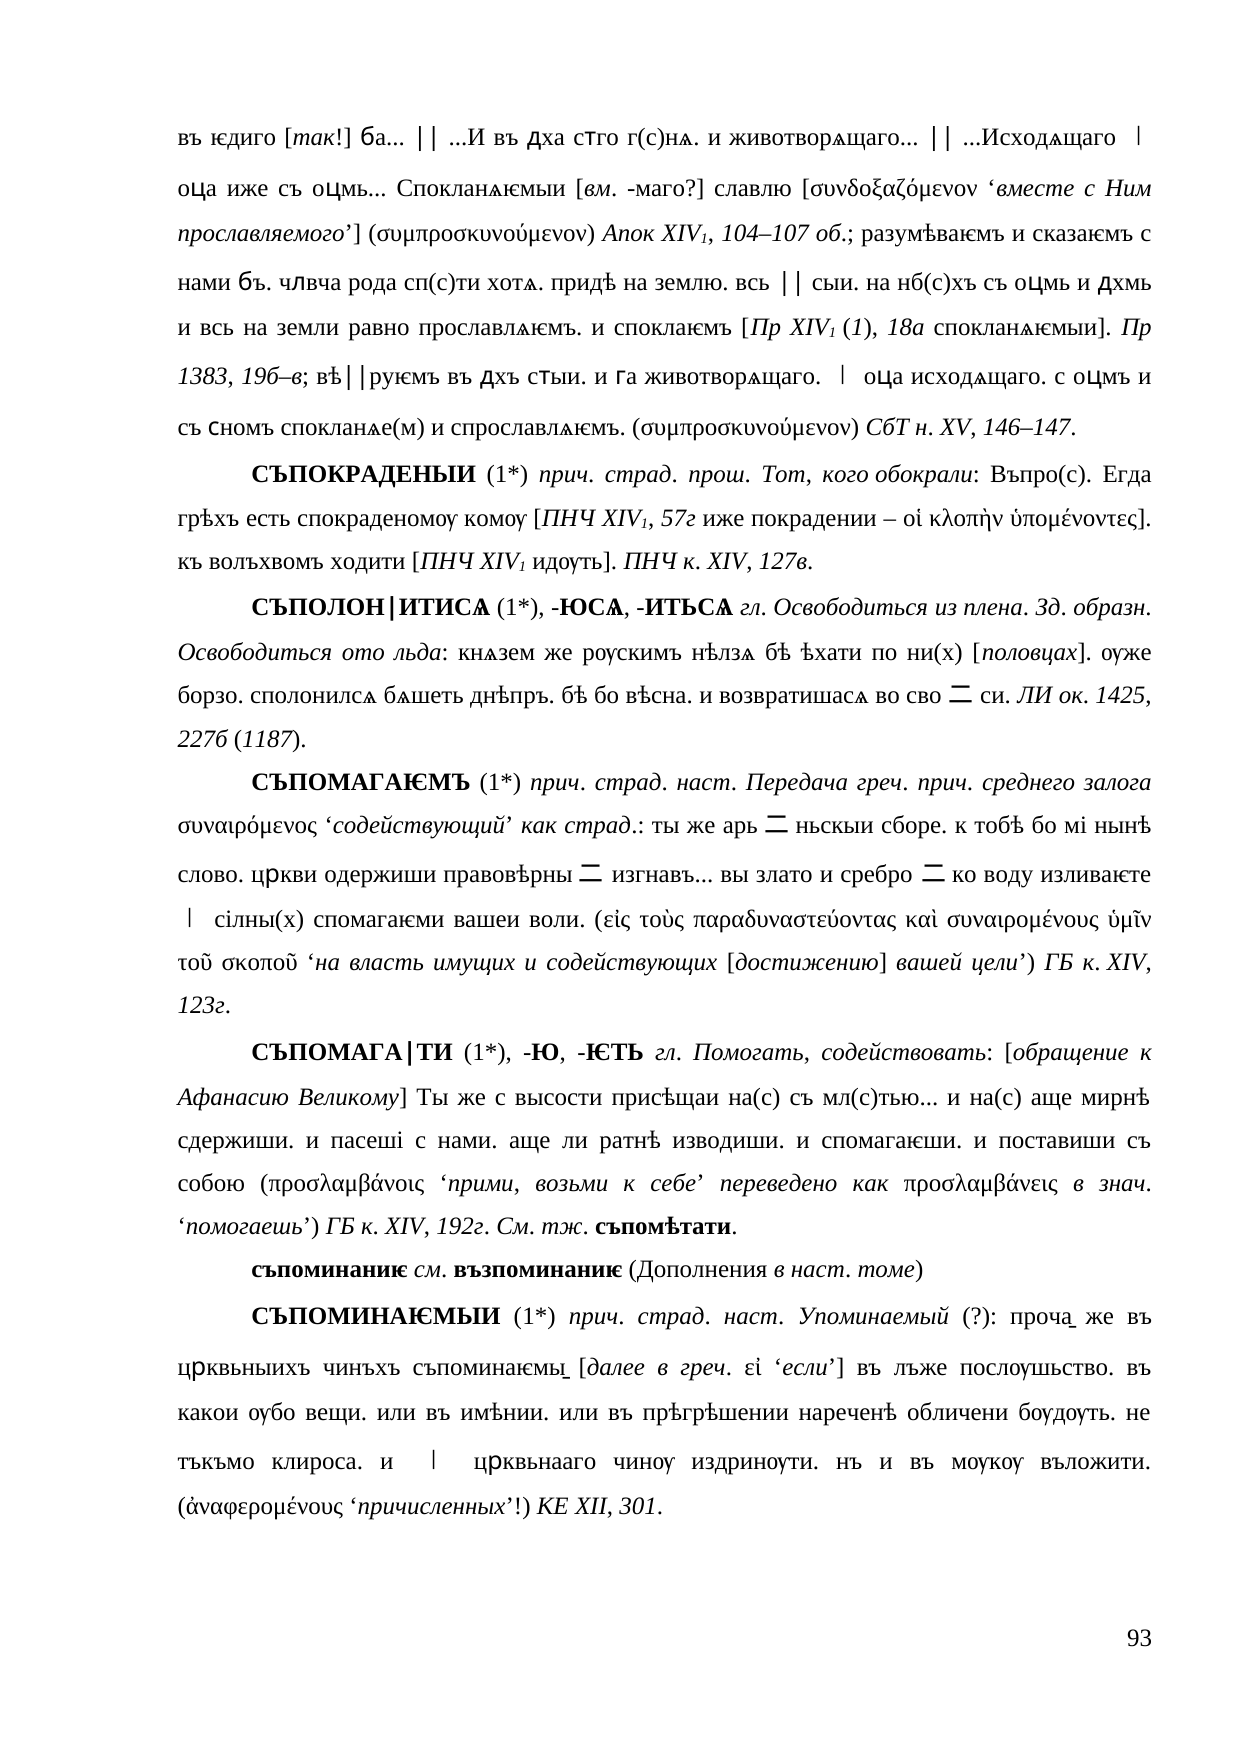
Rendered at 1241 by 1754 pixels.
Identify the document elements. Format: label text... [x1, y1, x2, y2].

text СЪПОМАГАѤМЪ (1*) прич. страд. наст. Передача греч. прич. среднего залога συναιρόμενος ‘содействующий’ как страд.: ты же арь㆓ньскыи сборе. к тобѣ бо мі нынѣ слово. цркви одержиши правовѣрны㆓ изгнавъ... вы злато и сребро ㆓ко воду изливаѥте ㆐ сілны(х) спомагаѥми вашеи воли. (εἰς τοὺς παραδυναστεύοντας καὶ συναιρομένους ὑμῖν τοῦ σκοποῦ ‘на власть имущих и содействующих [достижению] вашей цели’) ГБ к. XIV, 123г. [177, 767, 1152, 1019]
text СЪПОМАГА|ТИ (1*), -Ю, -ѤТЬ гл. Помогать, содействовать: [обращение к Афанасию Великому] Ты же с высости присѣщаи на(с) съ мл(с)тью... и на(с) аще мирнѣ сдержиши. и пасеші с нами. аще ли ратнѣ изводиши. и спомагаѥши. и поставиши съ собою (προσλαμβάνοις ‘прими, возьми к себе’ переведено как προσλαμβάνεις в знач. ‘помогаешь’) ГБ к. XIV, 192г. См. тж. съпомѣтати. [177, 1033, 1152, 1240]
text съпоминаниѥ см. възпоминаниѥ (Дополнения в наст. томе) [177, 1254, 1152, 1283]
text СЪПОМИНАѤМЫИ (1*) прич. страд. наст. Упоминаемый (?): проча̱ же въ црквьныихъ чинъхъ съпоминаѥмы̱ [далее в греч. εἰ ‘если’] въ лъже послѹшьство. въ какои ѹбо вещи. или въ имѣнии. или въ прѣгрѣшении нареченѣ обличени бѹдѹть. не тъкъмо клироса. и ㆐ црквьнааго чинѹ издринѹти. нъ и въ мѹкѹ въложити. (ἀναφερομένους ‘причисленных’!) КЕ XII, 301. [177, 1297, 1152, 1520]
text СЪПОКРАДЕНЫИ (1*) прич. страд. прош. Тот, кого обокрали: Въпро(с). Егда грѣхъ есть спокраденомѹ комѹ [ПНЧ XIV1, 57г иже покрадении – οἱ κλοπὴν ὑπομένοντες]. къ волъхвомъ ходити [ПНЧ XIV1 идѹть]. ПНЧ к. XIV, 127в. [177, 459, 1152, 574]
text СЪПОЛОН|ИТИСѦ (1*), -ЮСѦ, -ИТЬСѦ гл. Освободиться из плена. Зд. образн. Освободиться ото льда: кнѧзем же рѹскимъ нѣлзѧ бѣ ѣхати по ни(х) [половцах]. ѹже борзо. сполонилсѧ бѧшеть днѣпръ. бѣ бо вѣсна. и возвратишасѧ во сво㆓ си. ЛИ ок. 1425, 227б (1187). [177, 589, 1152, 752]
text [177, 118, 1152, 443]
